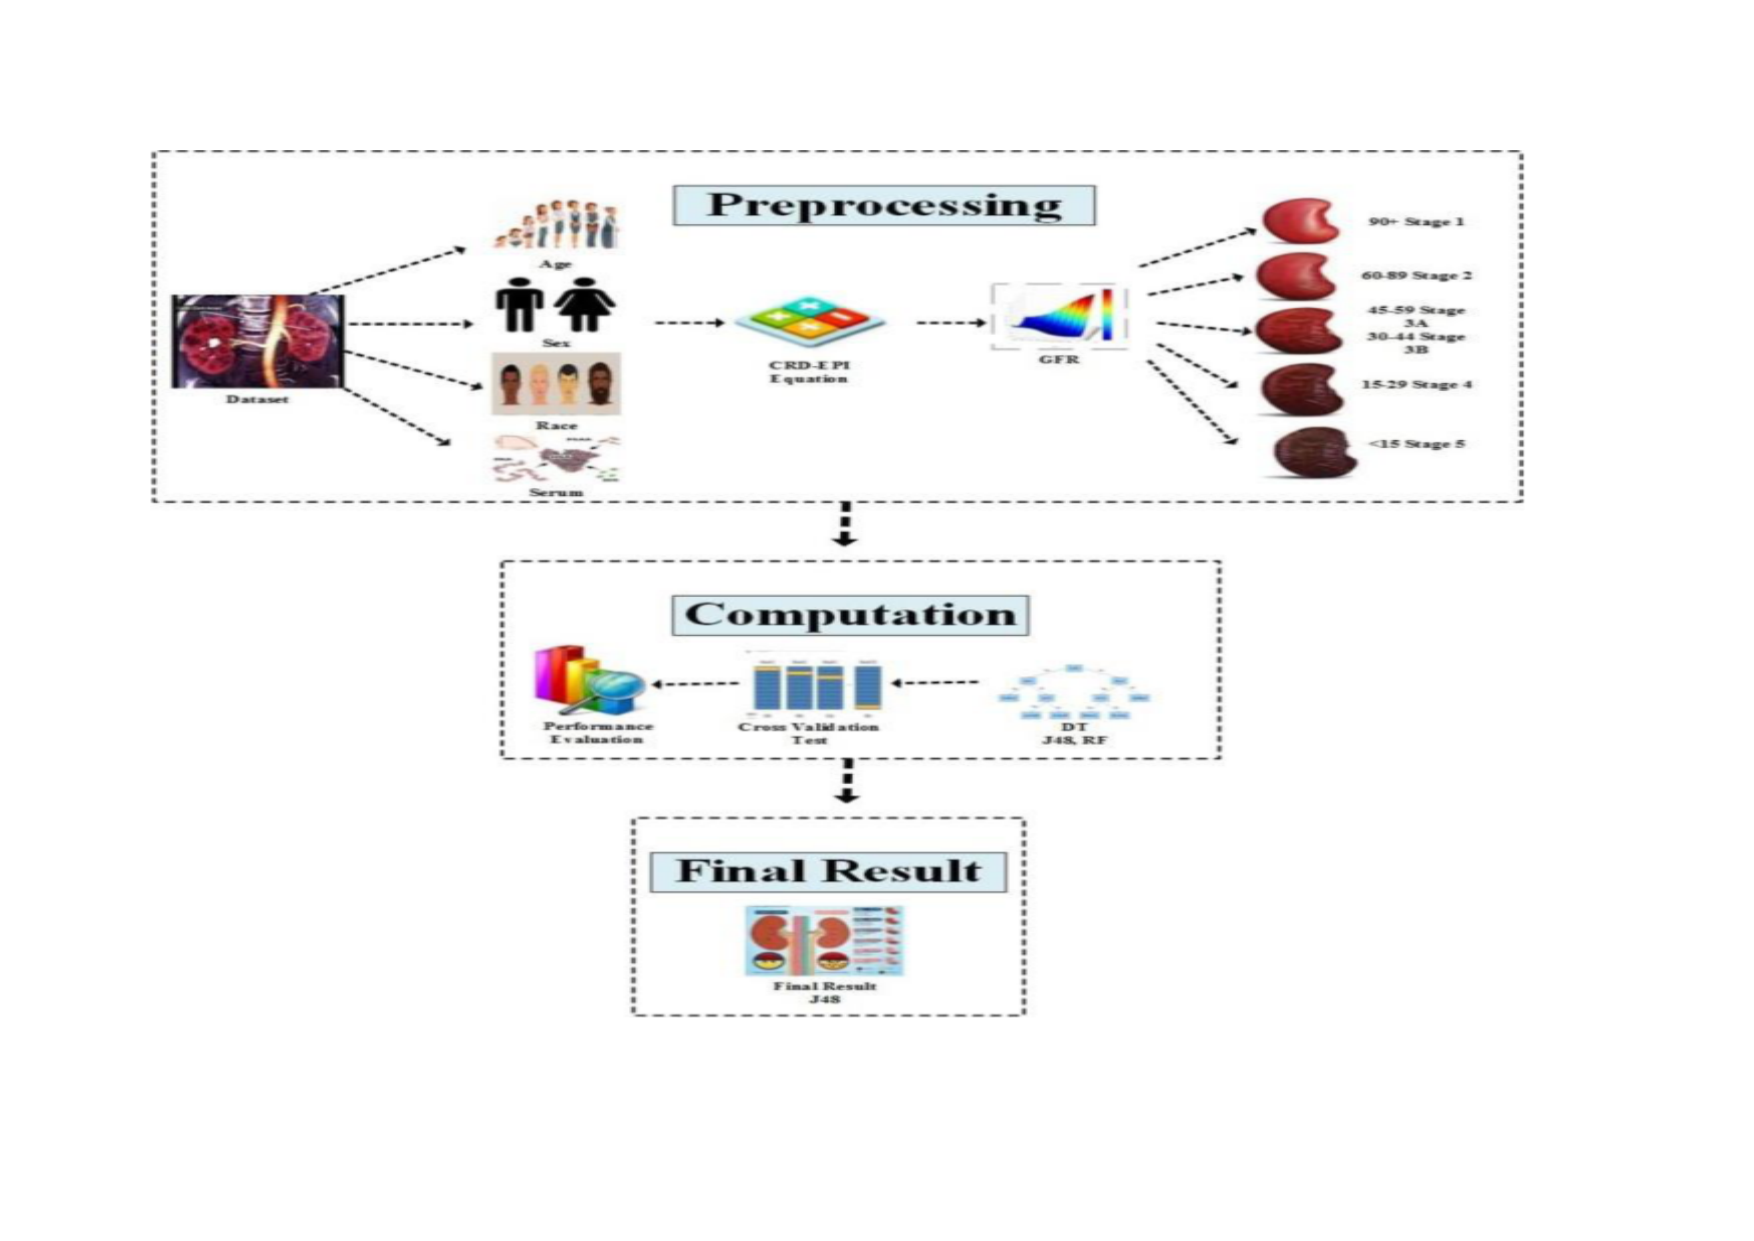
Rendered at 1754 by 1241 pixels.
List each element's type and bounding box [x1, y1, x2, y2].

picture [150, 150, 1525, 1018]
